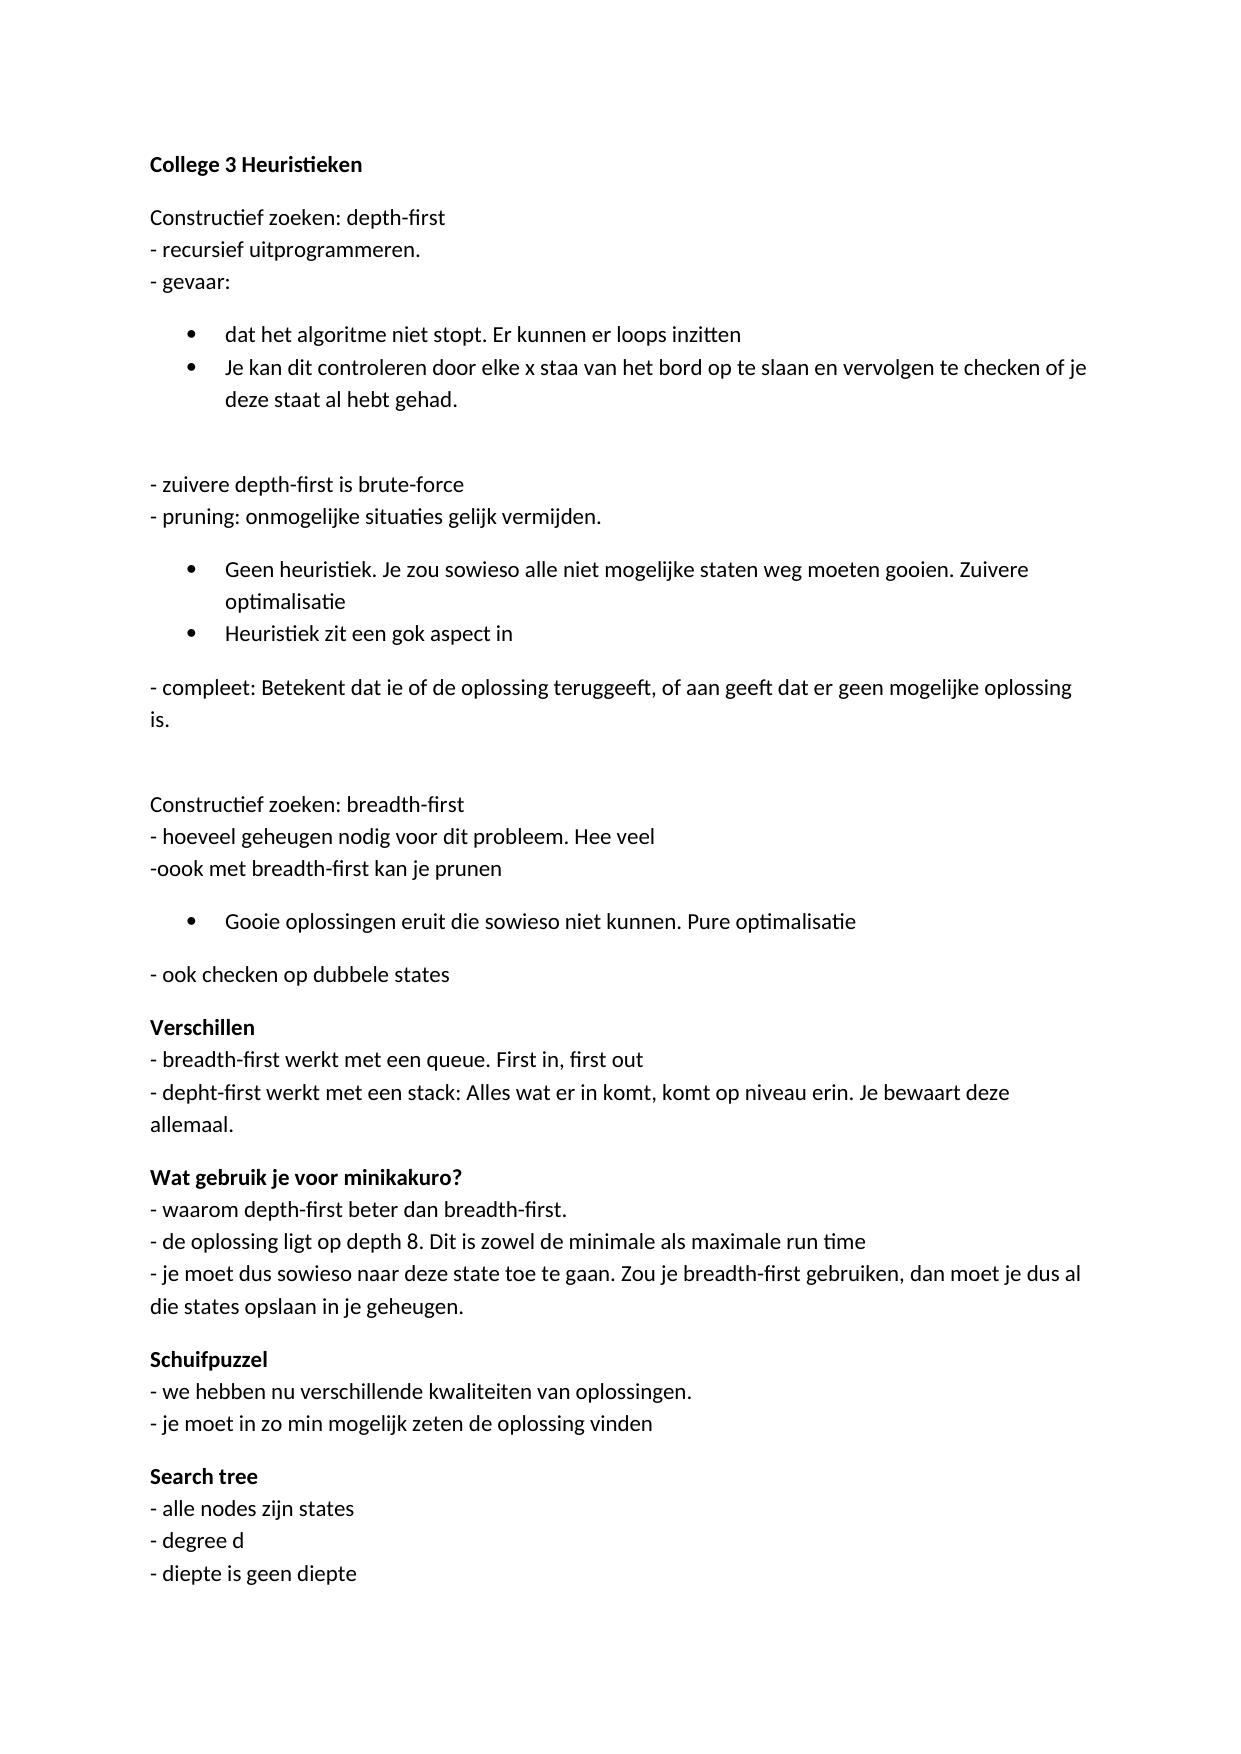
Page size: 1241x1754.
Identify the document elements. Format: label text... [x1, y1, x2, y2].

list Geen heuristiek. Je zou sowieso alle niet mogelijke staten weg moeten gooien. Zuivere optimalisatie [187, 555, 1090, 615]
list Heuristiek zit een gok aspect in [187, 619, 1090, 648]
text Constructief zoeken: breadth-first - hoeveel geheugen nodig voor dit probleem. Hee veel -oook met breadth-first kan je prunen [150, 758, 1090, 882]
list Gooie oplossingen eruit die sowieso niet kunnen. Pure optimalisatie [187, 907, 1090, 935]
text - compleet: Betekent dat ie of de oplossing teruggeeft, of aan geeft dat er geen mogelijke oplossing is. [150, 673, 1090, 733]
text Wat gebruik je voor minikakuro? - waarom depth-first beter dan breadth-first. - de oplossing ligt op depth 8. Dit is zowel de minimale als maximale run time - je moet dus sowieso naar deze state toe te gaan. Zou je breadth-first gebruiken, dan moet je dus al die states opslaan in je geheugen. [150, 1163, 1090, 1320]
text - ook checken op dubbele states [150, 960, 1090, 988]
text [150, 1462, 1090, 1587]
text Verschillen - breadth-first werkt met een queue. First in, first out - depht-first werkt met een stack: Alles wat er in komt, komt op niveau erin. Je bewaart deze allemaal. [150, 1013, 1090, 1138]
list dat het algoritme niet stopt. Er kunnen er loops inzitten [187, 320, 1090, 348]
list Je kan dit controleren door elke x staa van het bord op te slaan en vervolgen te checken of je deze staat al hebt gehad. [187, 353, 1090, 413]
text Constructief zoeken: depth-first - recursief uitprogrammeren. - gevaar: [150, 203, 1090, 295]
text - zuivere depth-first is brute-force - pruning: onmogelijke situaties gelijk vermijden. [150, 438, 1090, 530]
text Schuifpuzzel - we hebben nu verschillende kwaliteiten van oplossingen. - je moet in zo min mogelijk zeten de oplossing vinden [150, 1345, 1090, 1437]
text College 3 Heuristieken [150, 150, 1090, 178]
